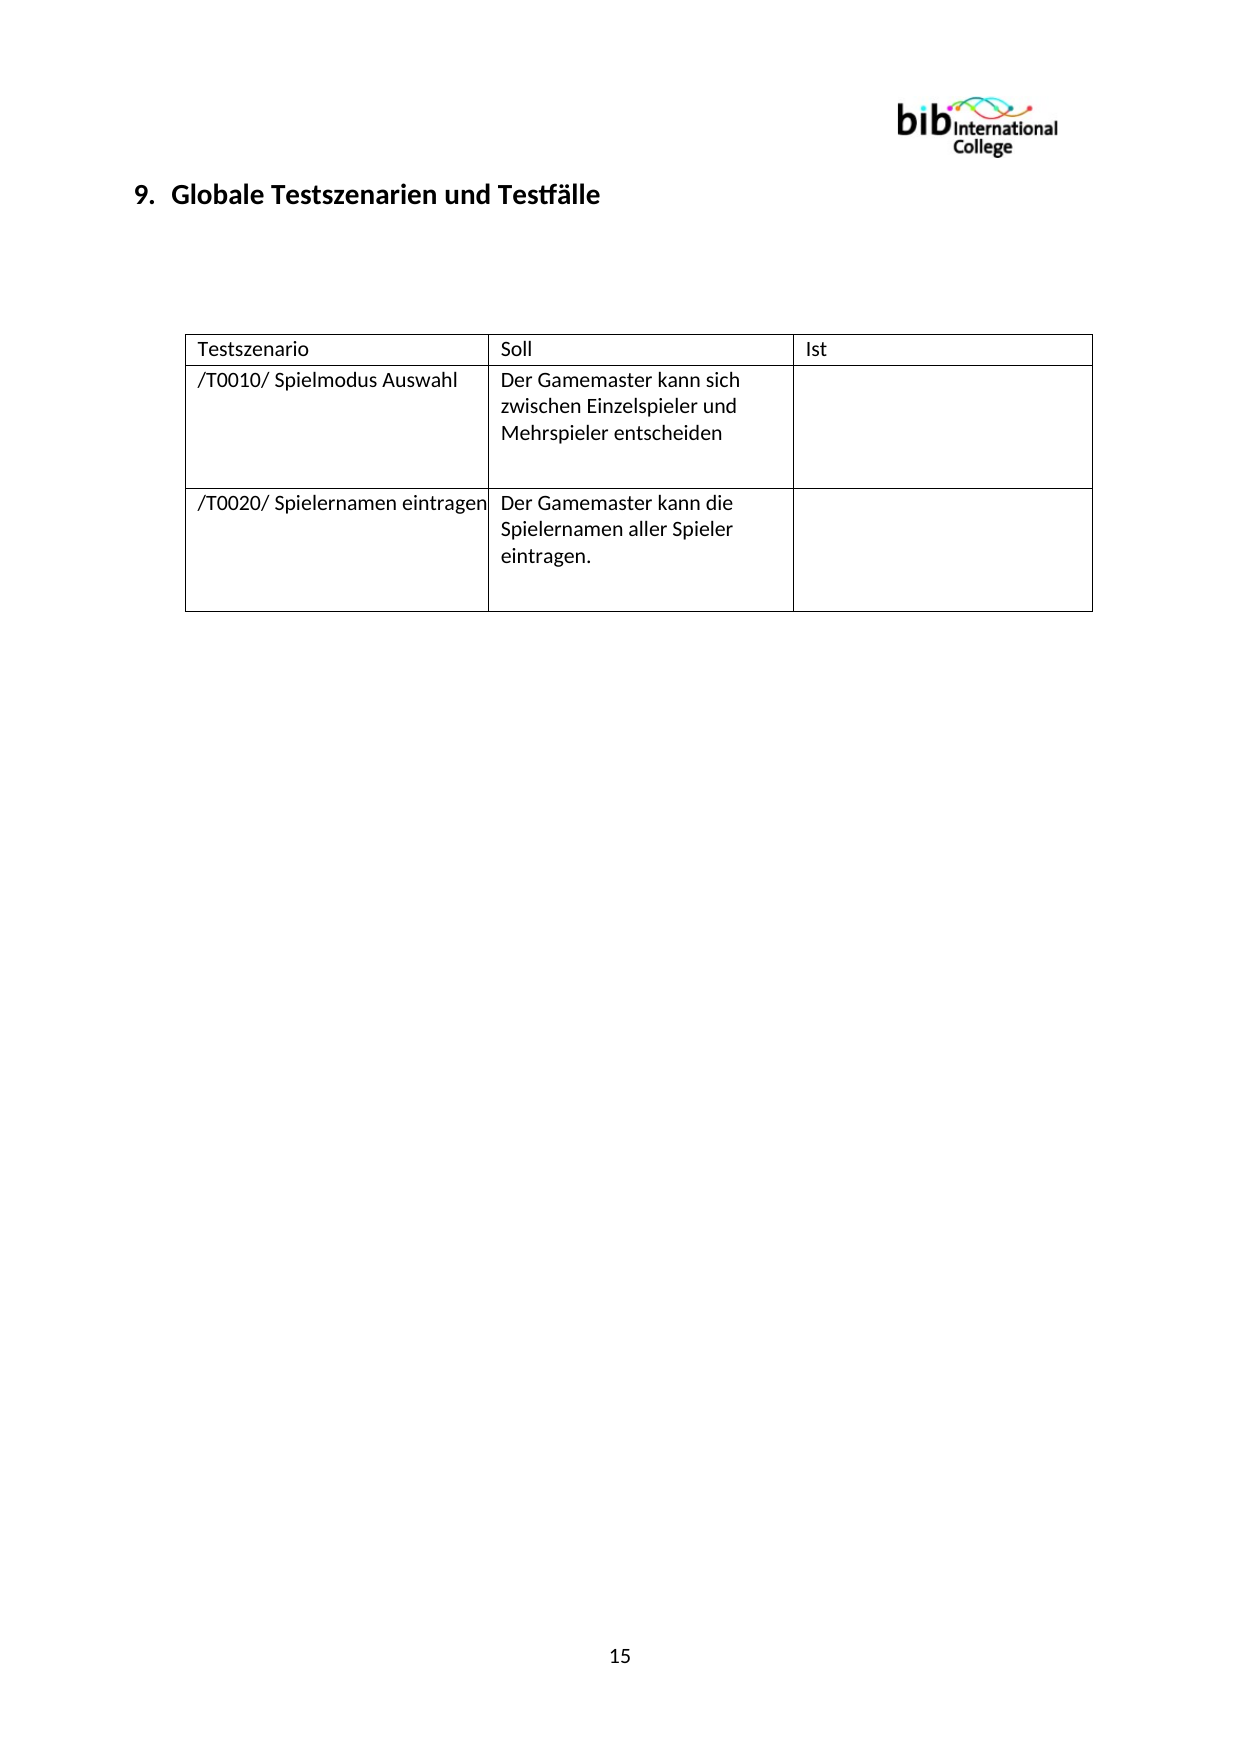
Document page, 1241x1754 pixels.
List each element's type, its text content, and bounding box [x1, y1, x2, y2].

table_cell [794, 366, 1092, 488]
table_header Testszenario [186, 335, 488, 365]
table_cell Der Gamemaster kann die Spielernamen aller Spieler eintragen. [489, 489, 793, 611]
picture [897, 96, 1058, 158]
table_cell /T0020/ Spielernamen eintragen [186, 489, 488, 611]
table_cell Der Gamemaster kann sich zwischen Einzelspieler und Mehrspieler entscheiden [489, 366, 793, 488]
table_cell [794, 489, 1092, 611]
table_header Ist [794, 335, 1092, 365]
table_header Soll [489, 335, 793, 365]
subtitle Globale Testszenarien und Testfälle [133, 176, 1126, 212]
table_cell /T0010/ Spielmodus Auswahl [186, 366, 488, 488]
